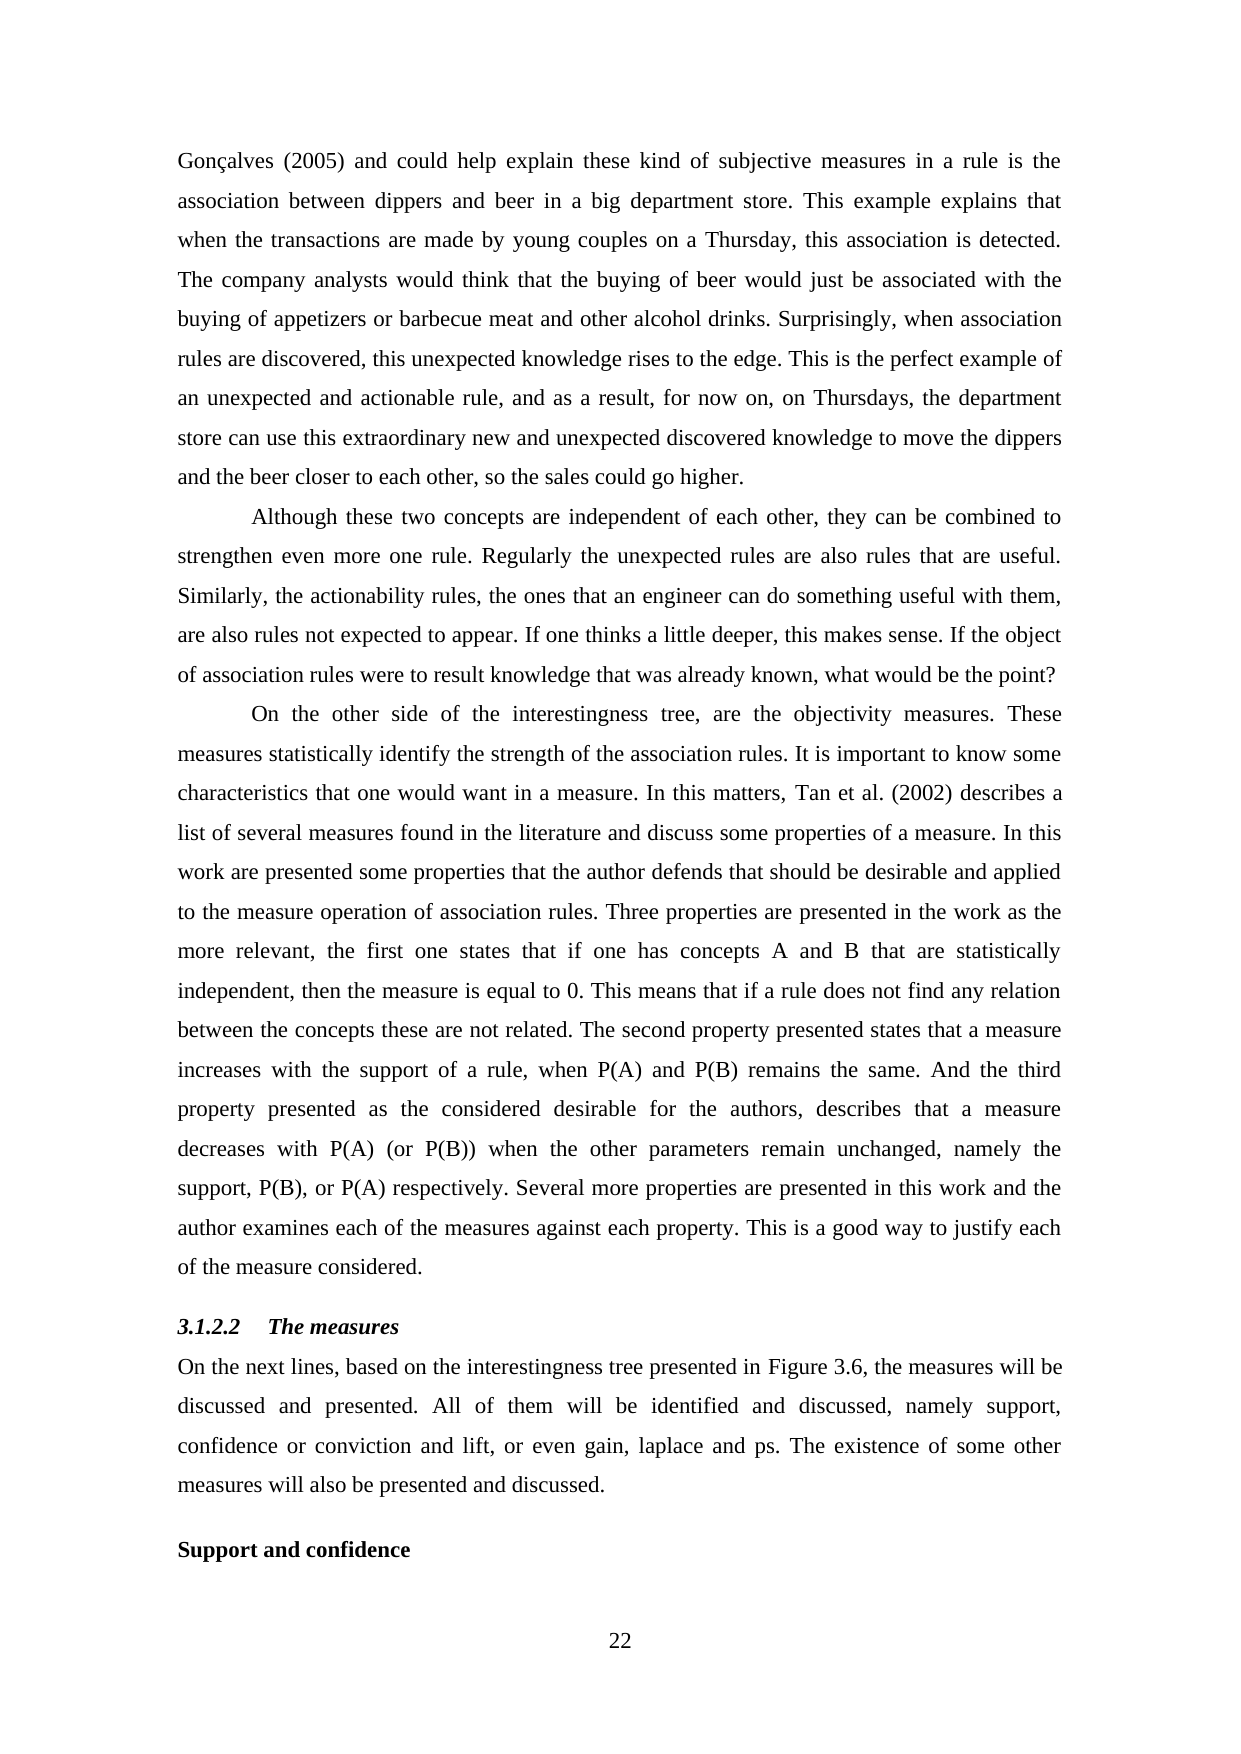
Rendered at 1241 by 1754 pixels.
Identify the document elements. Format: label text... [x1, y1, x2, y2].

text Support and confidence [177, 1536, 1063, 1562]
text Although these two concepts are independent of each other, they can be combined to strengthen even more one rule. Regularly the unexpected rules are also rules that are useful. Similarly, the actionability rules, the ones that an engineer can do something useful with them, are also rules not expected to appear. If one thinks a little deeper, this makes sense. If the object of association rules were to result knowledge that was already known, what would be the point? [177, 503, 1063, 687]
text On the other side of the interestingness tree, are the objectivity measures. These measures statistically identify the strength of the association rules. It is important to know some characteristics that one would want in a measure. In this matters, Tan et al. (2002) describes a list of several measures found in the literature and discuss some properties of a measure. In this work are presented some properties that the author defends that should be desirable and applied to the measure operation of association rules. Three properties are presented in the work as the more relevant, the first one states that if one has concepts A and B that are statistically independent, then the measure is equal to 0. This means that if a rule does not find any relation between the concepts these are not related. The second property presented states that a measure increases with the support of a rule, when P(A) and P(B) remains the same. And the third property presented as the considered desirable for the authors, describes that a measure decreases with P(A) (or P(B)) when the other parameters remain unchanged, namely the support, P(B), or P(A) respectively. Several more properties are presented in this work and the author examines each of the measures against each property. This is a good way to justify each of the measure considered. [177, 700, 1063, 1279]
subtitle The measures [177, 1313, 1063, 1340]
